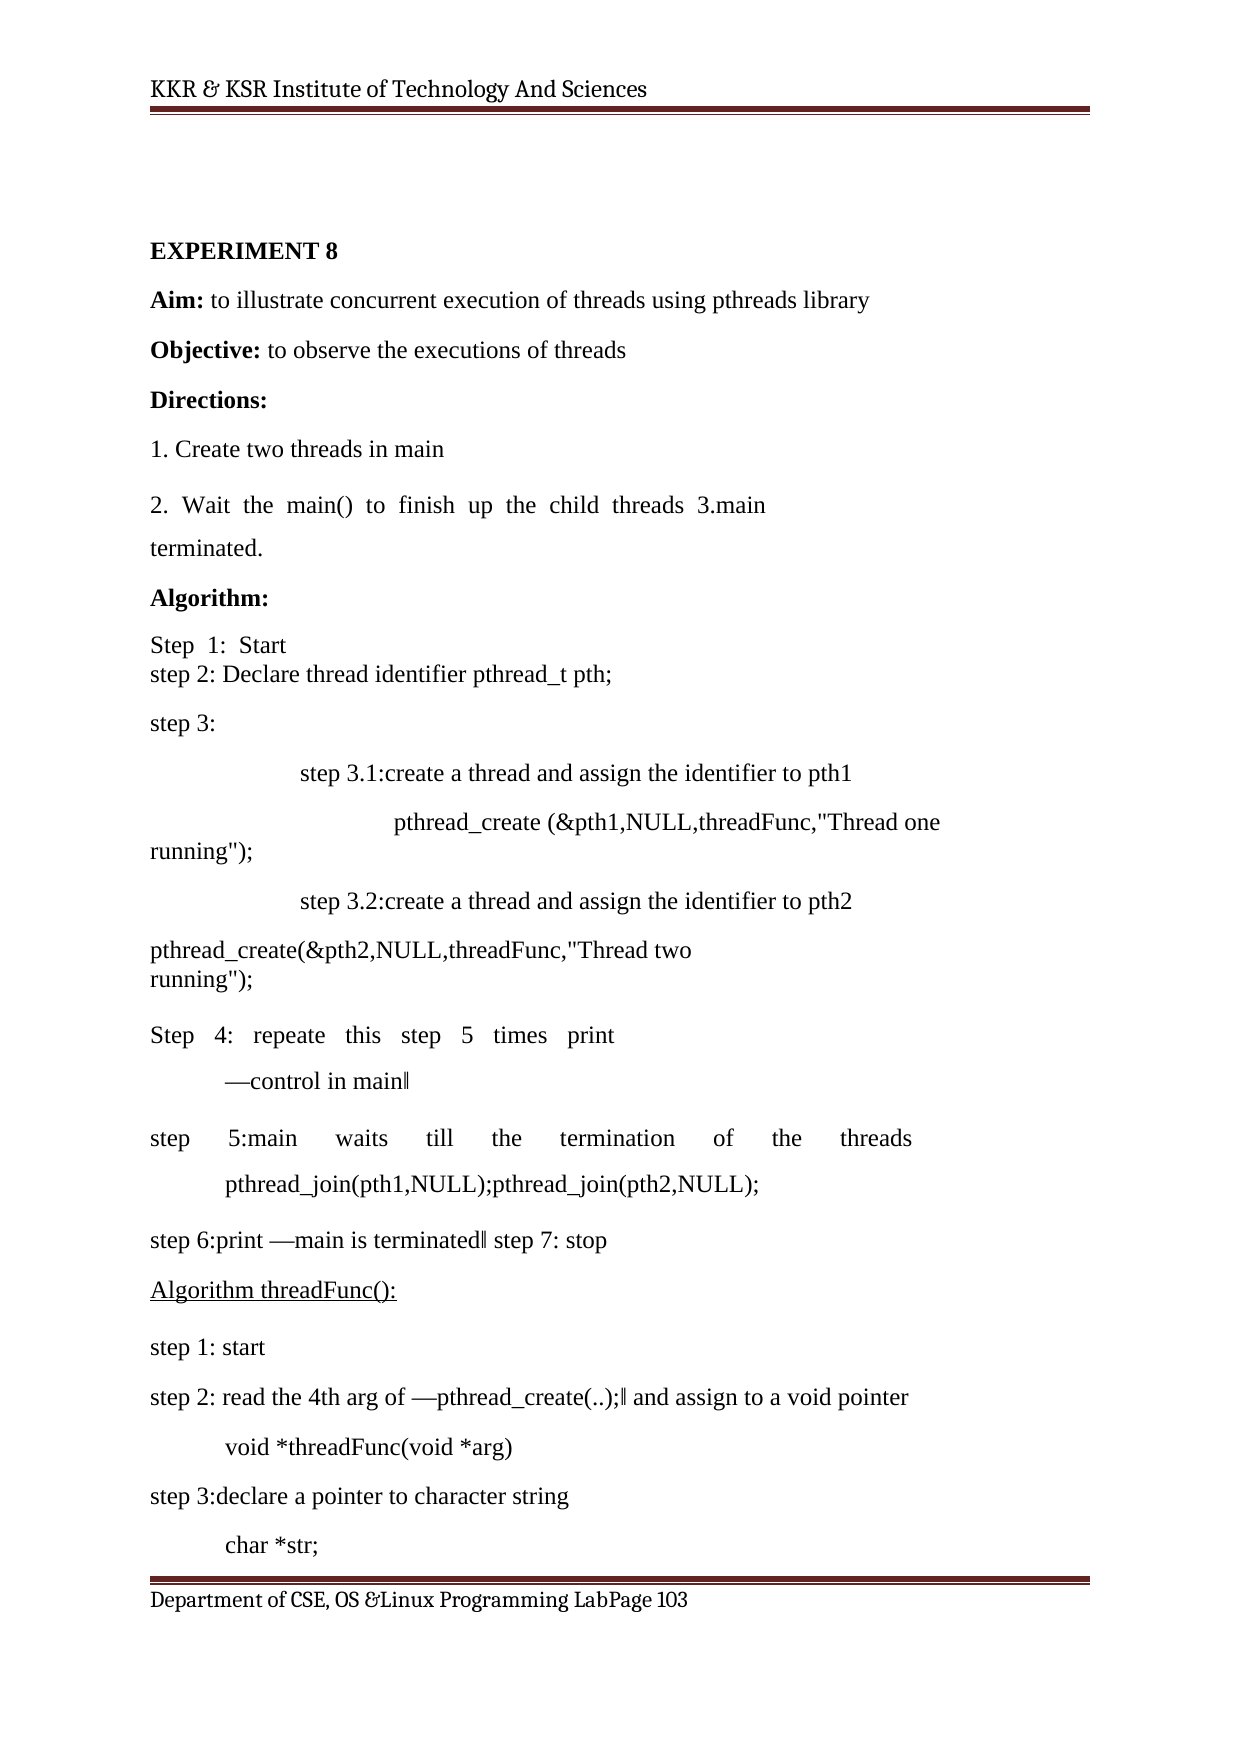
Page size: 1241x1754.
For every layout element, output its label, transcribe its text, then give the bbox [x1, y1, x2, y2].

text step 2: read the 4th arg of ―pthread_create(..);‖ and assign to a void pointer [150, 1382, 1090, 1411]
text step 1: start [150, 1332, 1090, 1361]
text char *str; [225, 1531, 1090, 1559]
text step 2: Declare thread identifier pthread_t pth; [150, 659, 621, 688]
text pthread_create (&pth1,NULL,threadFunc,"Thread one [394, 807, 1090, 836]
text EXPERIMENT 8 [150, 236, 1090, 265]
text step 6:print ―main is terminated‖ step 7: stop [150, 1226, 638, 1254]
text Aim: to illustrate concurrent execution of threads using pthreads library [150, 286, 1090, 314]
text Algorithm threadFunc(): [150, 1275, 1090, 1303]
text step 3: [150, 708, 1090, 737]
text Algorithm: [150, 583, 1090, 612]
text Directions: [150, 385, 1090, 414]
text Step 4: repeate this step 5 times print ―control in main‖ [150, 1020, 615, 1095]
text running"); [150, 964, 1090, 993]
text 1. Create two threads in main [150, 434, 1090, 463]
text Objective: to observe the executions of threads [150, 335, 1090, 364]
text Step 1: Start [150, 632, 1090, 659]
text 2. Wait the main() to finish up the child threads 3.main terminated. [150, 490, 767, 562]
text pthread_create(&pth2,NULL,threadFunc,"Thread two [150, 936, 1090, 964]
text step 3:declare a pointer to character string [150, 1481, 1090, 1510]
text step 3.1:create a thread and assign the identifier to pth1 [300, 758, 1090, 787]
text void *threadFunc(void *arg) [225, 1432, 1090, 1460]
text step 5:main waits till the termination of the threads pthread_join(pth1,NULL);pthread_join(pth2,NULL); [150, 1123, 913, 1198]
text step 3.2:create a thread and assign the identifier to pth2 [300, 886, 1090, 915]
text running"); [150, 836, 1090, 865]
